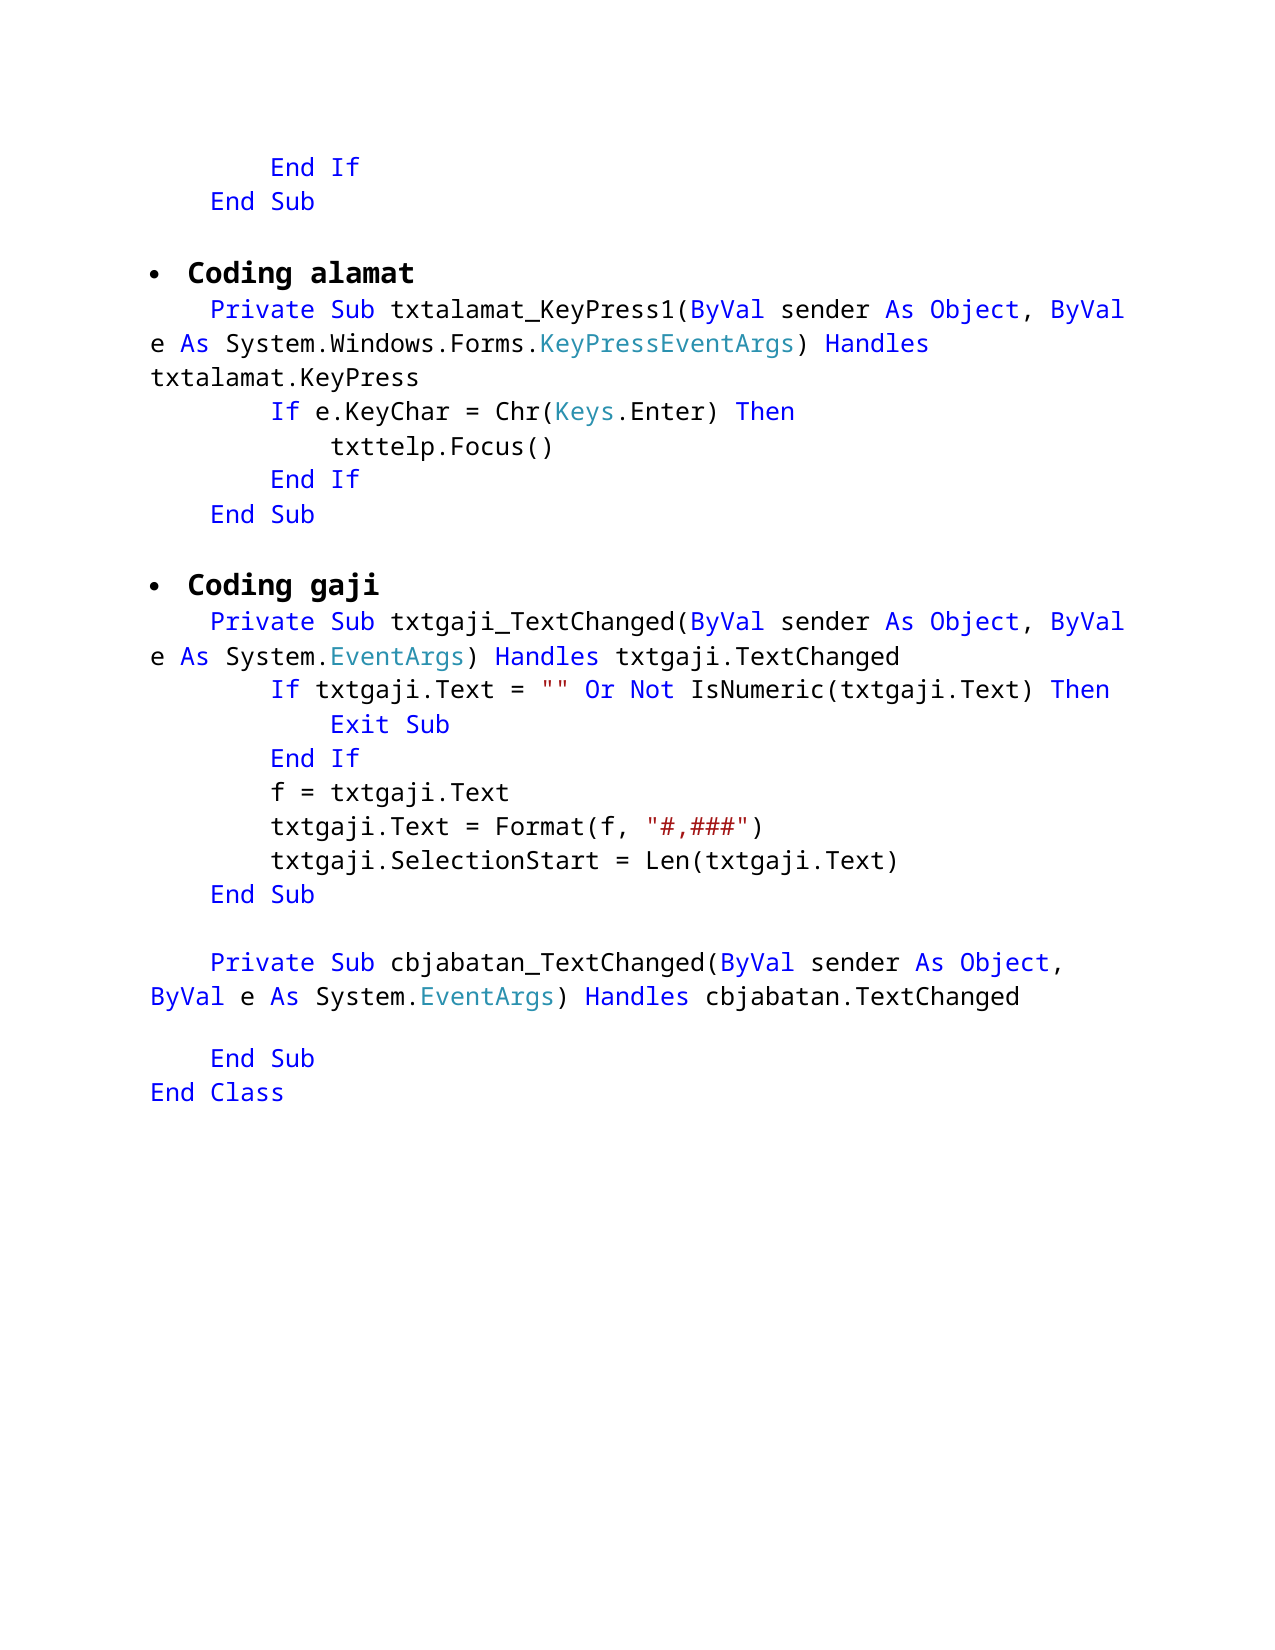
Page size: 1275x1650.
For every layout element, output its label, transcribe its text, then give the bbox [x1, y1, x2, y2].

text End Class [150, 1075, 1125, 1109]
text End Sub [150, 496, 1125, 530]
text If txtgaji.Text = "" Or Not IsNumeric(txtgaji.Text) Then [150, 672, 1125, 706]
text Private Sub txtgaji_TextChanged(ByVal sender As Object, ByVal e As System.EventArgs) Handles txtgaji.TextChanged [150, 604, 1125, 672]
text f = txtgaji.Text [150, 774, 1125, 808]
text Private Sub txtalamat_KeyPress1(ByVal sender As Object, ByVal e As System.Windows.Forms.KeyPressEventArgs) Handles txtalamat.KeyPress [150, 292, 1125, 394]
list Coding alamat [150, 252, 1125, 292]
text End If [150, 740, 1125, 774]
text End If [150, 462, 1125, 496]
text Exit Sub [150, 706, 1125, 740]
text txtgaji.SelectionStart = Len(txtgaji.Text) [150, 842, 1125, 877]
text Private Sub cbjabatan_TextChanged(ByVal sender As Object, ByVal e As System.EventArgs) Handles cbjabatan.TextChanged [150, 945, 1125, 1013]
list Coding gaji [150, 564, 1125, 604]
text txtgaji.Text = Format(f, "#,###") [150, 808, 1125, 842]
text If e.KeyChar = Chr(Keys.Enter) Then [150, 394, 1125, 428]
text End Sub [150, 184, 1125, 218]
text End Sub [150, 877, 1125, 911]
text End Sub [150, 1041, 1125, 1075]
text End If [150, 150, 1125, 184]
text txttelp.Focus() [150, 428, 1125, 462]
